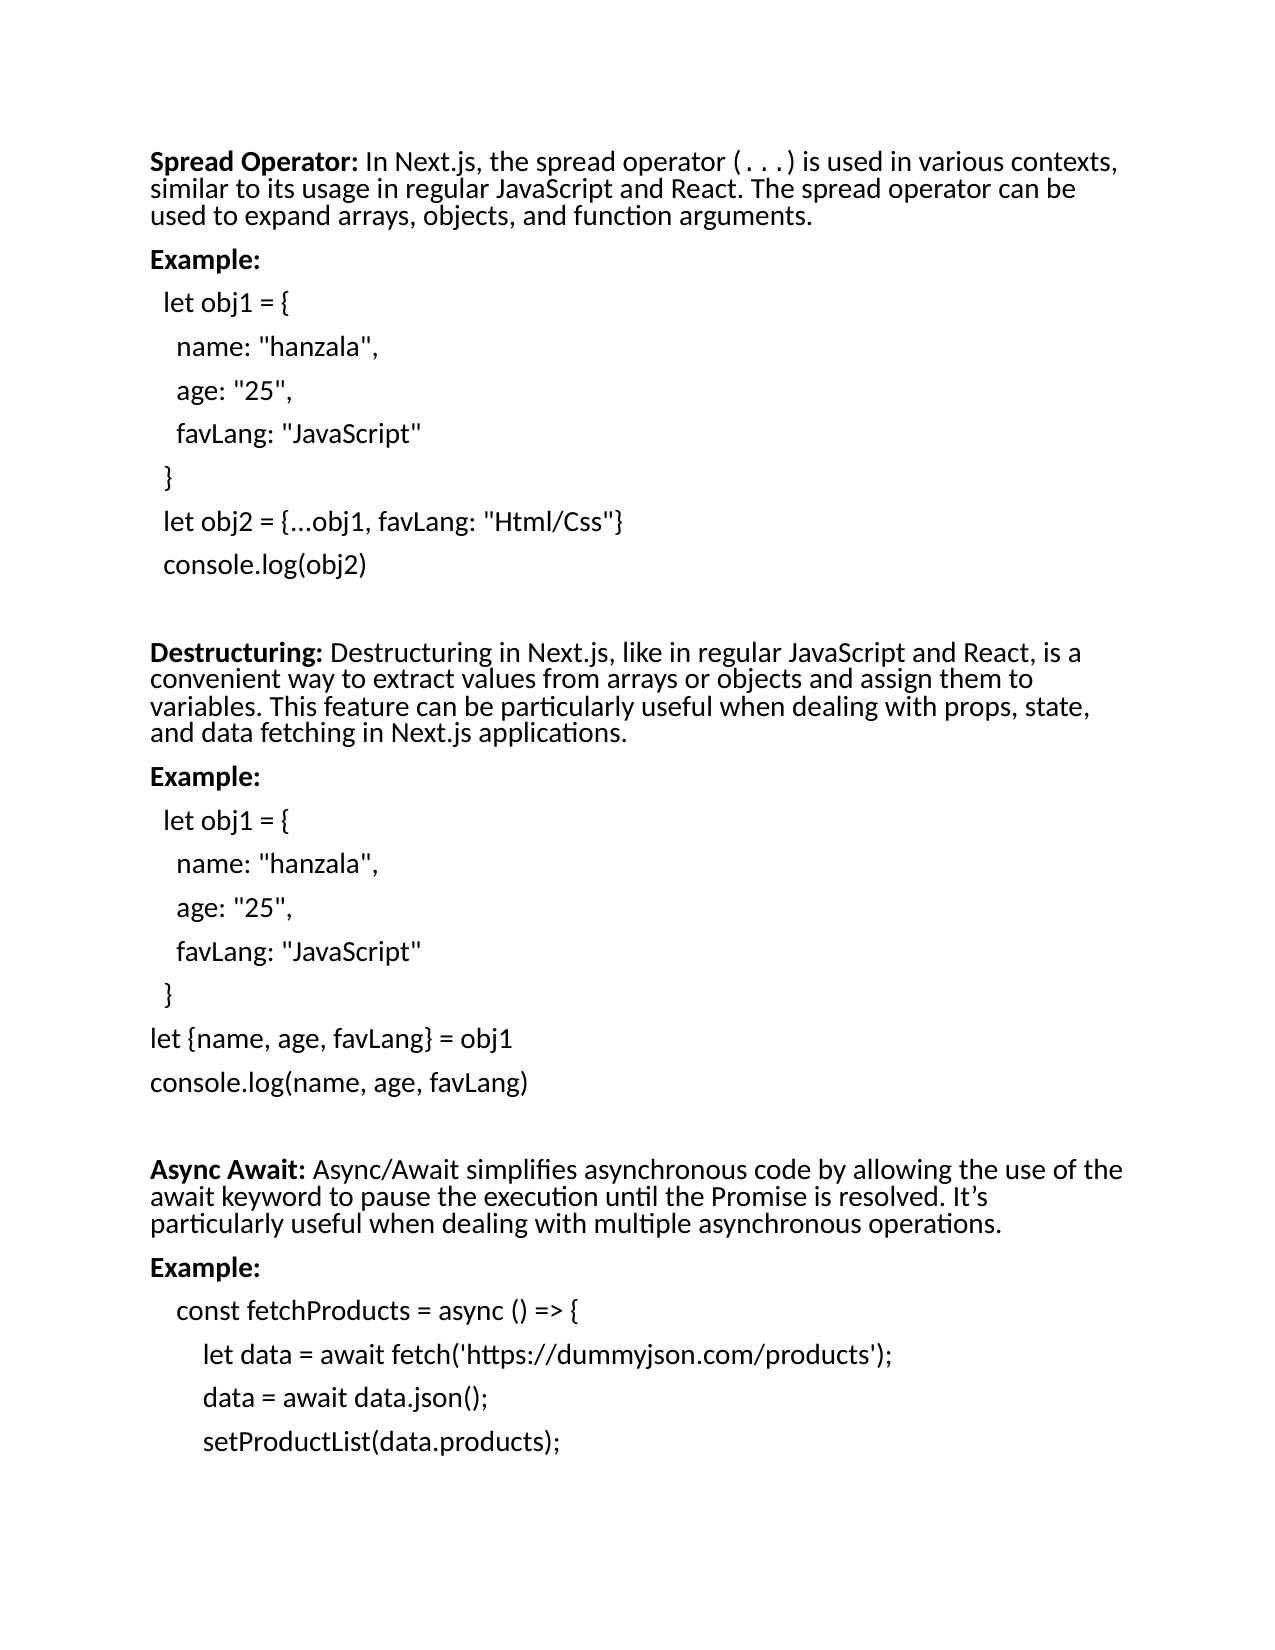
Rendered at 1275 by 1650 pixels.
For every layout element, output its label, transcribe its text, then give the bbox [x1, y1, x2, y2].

text Async Await: Async/Await simplifies asynchronous code by allowing the use of the await keyword to pause the execution until the Promise is resolved. It’s particularly useful when dealing with multiple asynchronous operations. [150, 1158, 1125, 1239]
text name: "hanzala", [150, 335, 1125, 362]
text favLang: "JavaScript" [150, 939, 1125, 967]
text let obj2 = {...obj1, favLang: "Html/Css"} [150, 509, 1125, 536]
text } [150, 983, 1125, 1010]
text let obj1 = { [150, 809, 1125, 836]
text Example: [150, 1255, 1125, 1282]
text let {name, age, favLang} = obj1 [150, 1027, 1125, 1054]
text const fetchProducts = async () => { [150, 1299, 1125, 1326]
text let obj1 = { [150, 291, 1125, 318]
text } [150, 466, 1125, 493]
text Example: [150, 765, 1125, 792]
text Destructuring: Destructuring in Next.js, like in regular JavaScript and React, is a convenient way to extract values from arrays or objects and assign them to variables. This feature can be particularly useful when dealing with props, state, and data fetching in Next.js applications. [150, 640, 1125, 748]
text let data = await fetch('https://dummyjson.com/products'); [150, 1343, 1125, 1370]
text age: "25", [150, 896, 1125, 923]
text console.log(name, age, favLang) [150, 1071, 1125, 1097]
text console.log(obj2) [150, 553, 1125, 580]
text setProductList(data.products); [150, 1430, 1125, 1457]
text data = await data.json(); [150, 1386, 1125, 1413]
text favLang: "JavaScript" [150, 422, 1125, 449]
text name: "hanzala", [150, 852, 1125, 879]
text Spread Operator: In Next.js, the spread operator (...) is used in various contexts, similar to its usage in regular JavaScript and React. The spread operator can be used to expand arrays, objects, and function arguments. [150, 150, 1125, 231]
text age: "25", [150, 378, 1125, 406]
text Example: [150, 248, 1125, 274]
